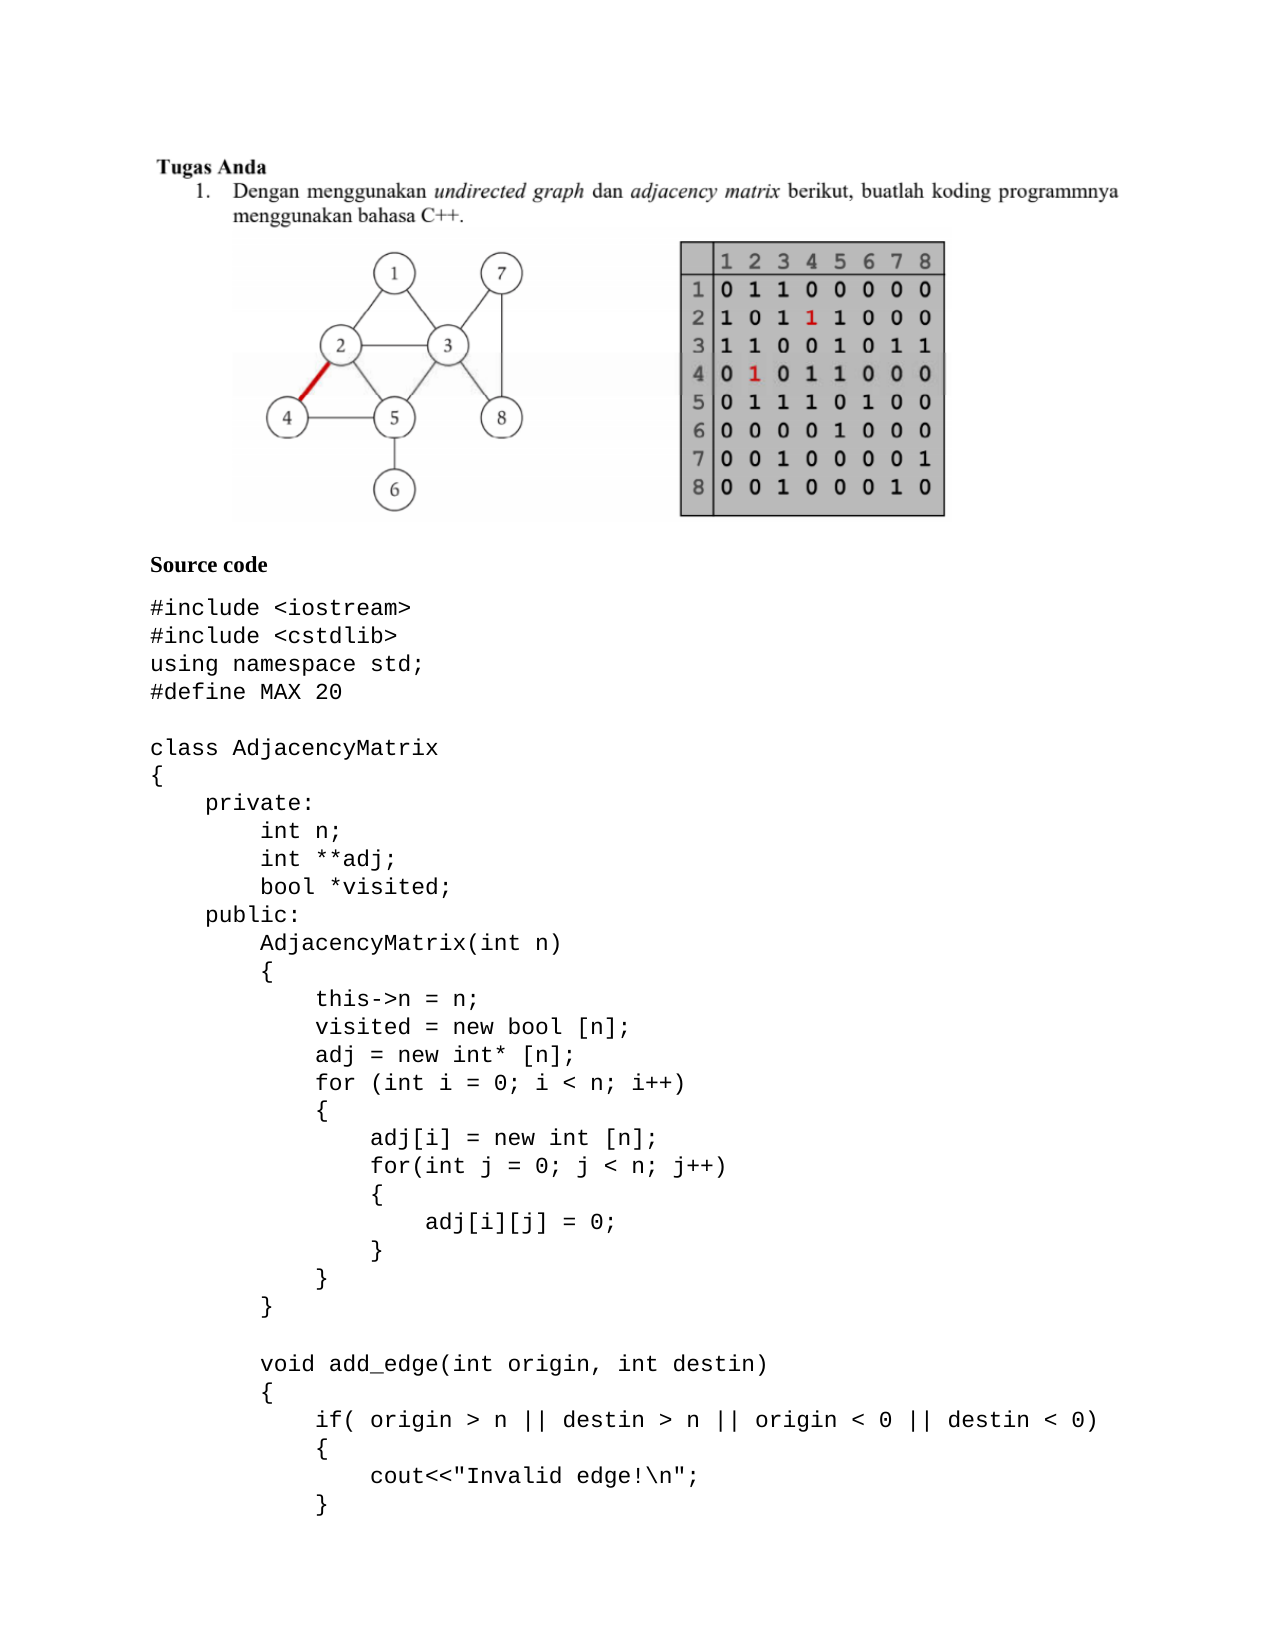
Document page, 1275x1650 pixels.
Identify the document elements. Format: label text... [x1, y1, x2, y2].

text adj[i] = new int [n]; [150, 1127, 1125, 1153]
text public: [150, 903, 1125, 929]
text for (int i = 0; i < n; i++) [150, 1071, 1125, 1097]
text class AdjacencyMatrix [150, 736, 1125, 762]
text { [150, 1436, 1125, 1462]
text using namespace std; [150, 652, 1125, 678]
text void add_edge(int origin, int destin) [150, 1352, 1125, 1378]
text if( origin > n || destin > n || origin < 0 || destin < 0) [150, 1408, 1125, 1434]
text } [150, 1238, 1125, 1264]
text AdjacencyMatrix(int n) [150, 931, 1125, 957]
text #include <iostream> [150, 596, 1125, 622]
text { [150, 959, 1125, 985]
text int n; [150, 820, 1125, 846]
text { [150, 1183, 1125, 1208]
text bool *visited; [150, 876, 1125, 901]
text adj = new int* [n]; [150, 1043, 1125, 1069]
text { [150, 764, 1125, 790]
text Source code [150, 551, 1125, 578]
picture [150, 150, 1125, 533]
text int **adj; [150, 848, 1125, 873]
text } [150, 1294, 1125, 1320]
text { [150, 1380, 1125, 1406]
text { [150, 1099, 1125, 1125]
text #include <cstdlib> [150, 624, 1125, 650]
text adj[i][j] = 0; [150, 1211, 1125, 1236]
text visited = new bool [n]; [150, 1015, 1125, 1041]
text cout<<"Invalid edge!\n"; [150, 1464, 1125, 1490]
text for(int j = 0; j < n; j++) [150, 1155, 1125, 1181]
text } [150, 1266, 1125, 1292]
text #define MAX 20 [150, 680, 1125, 706]
text this->n = n; [150, 987, 1125, 1013]
text } [150, 1492, 1125, 1518]
text private: [150, 792, 1125, 818]
